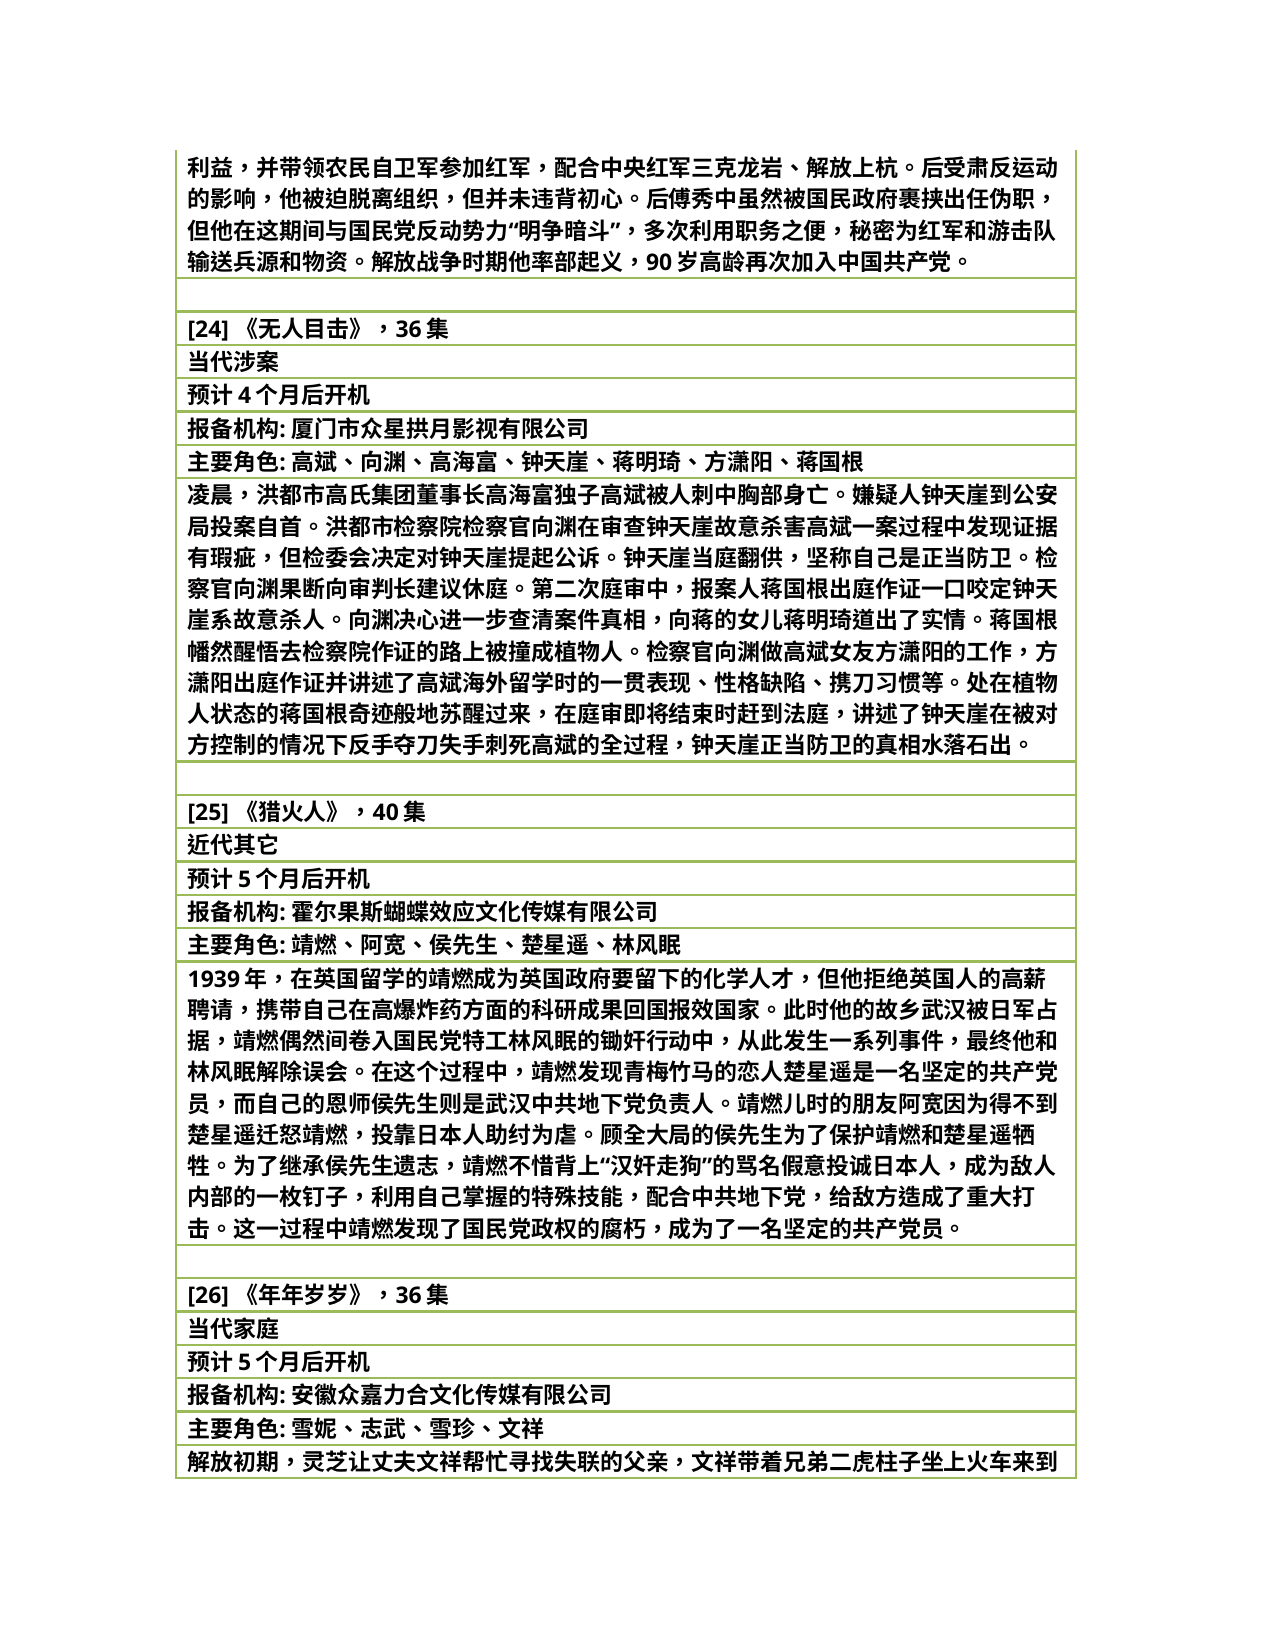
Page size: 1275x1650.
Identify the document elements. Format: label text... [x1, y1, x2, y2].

table_cell 近代其它 [177, 829, 1075, 860]
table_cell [177, 150, 1075, 277]
table_cell 预计4个月后开机 [177, 379, 1075, 410]
table_cell [177, 1246, 1075, 1277]
table_cell [177, 763, 1075, 794]
table_cell [25] 《猎火人》，40集 [177, 796, 1075, 827]
table_cell [26] 《年年岁岁》，36集 [177, 1279, 1075, 1310]
table_cell 当代涉案 [177, 346, 1075, 377]
table_cell 报备机构: 霍尔果斯蝴蝶效应文化传媒有限公司 [177, 896, 1075, 927]
table_cell 当代家庭 [177, 1313, 1075, 1344]
table_cell 凌晨，洪都市高氏集团董事长高海富独子高斌被人刺中胸部身亡。嫌疑人钟天崖到公安局投案自首。洪都市检察院检察官向渊在审查钟天崖故意杀害高斌一案过程中发现证据有瑕疵，但检委会决定对钟天崖提起公诉。钟天崖当庭翻供，坚称自己是正当防卫。检察官向渊果断向审判长建议休庭。第二次庭审中，报案人蒋国根出庭作证一口咬定钟天崖系故意杀人。向渊决心进一步查清案件真相，向蒋的女儿蒋明琦道出了实情。蒋国根幡然醒悟去检察院作证的路上被撞成植物人。检察官向渊做高斌女友方潇阳的工作，方潇阳出庭作证并讲述了高斌海外留学时的一贯表现、性格缺陷、携刀习惯等。处在植物人状态的蒋国根奇迹般地苏醒过来，在庭审即将结束时赶到法庭，讲述了钟天崖在被对方控制的情况下反手夺刀失手刺死高斌的全过程，钟天崖正当防卫的真相水落石出。 [177, 479, 1075, 760]
table_cell 主要角色: 高斌、向渊、高海富、钟天崖、蒋明琦、方潇阳、蒋国根 [177, 446, 1075, 477]
table_cell 预计5个月后开机 [177, 863, 1075, 894]
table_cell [177, 1446, 1075, 1477]
table_cell 报备机构: 厦门市众星拱月影视有限公司 [177, 413, 1075, 444]
table_cell 主要角色: 靖燃、阿宽、侯先生、楚星遥、林风眠 [177, 929, 1075, 960]
table_cell 1939年，在英国留学的靖燃成为英国政府要留下的化学人才，但他拒绝英国人的高薪聘请，携带自己在高爆炸药方面的科研成果回国报效国家。此时他的故乡武汉被日军占据，靖燃偶然间卷入国民党特工林风眠的锄奸行动中，从此发生一系列事件，最终他和林风眠解除误会。在这个过程中，靖燃发现青梅竹马的恋人楚星遥是一名坚定的共产党员，而自己的恩师侯先生则是武汉中共地下党负责人。靖燃儿时的朋友阿宽因为得不到楚星遥迁怒靖燃，投靠日本人助纣为虐。顾全大局的侯先生为了保护靖燃和楚星遥牺牲。为了继承侯先生遗志，靖燃不惜背上“汉奸走狗”的骂名假意投诚日本人，成为敌人内部的一枚钉子，利用自己掌握的特殊技能，配合中共地下党，给敌方造成了重大打击。这一过程中靖燃发现了国民党政权的腐朽，成为了一名坚定的共产党员。 [177, 963, 1075, 1244]
table_cell [24] 《无人目击》，36集 [177, 313, 1075, 344]
table_cell 报备机构: 安徽众嘉力合文化传媒有限公司 [177, 1379, 1075, 1410]
table_cell 预计5个月后开机 [177, 1346, 1075, 1377]
table_cell [177, 279, 1075, 310]
table_cell 主要角色: 雪妮、志武、雪珍、文祥 [177, 1413, 1075, 1444]
